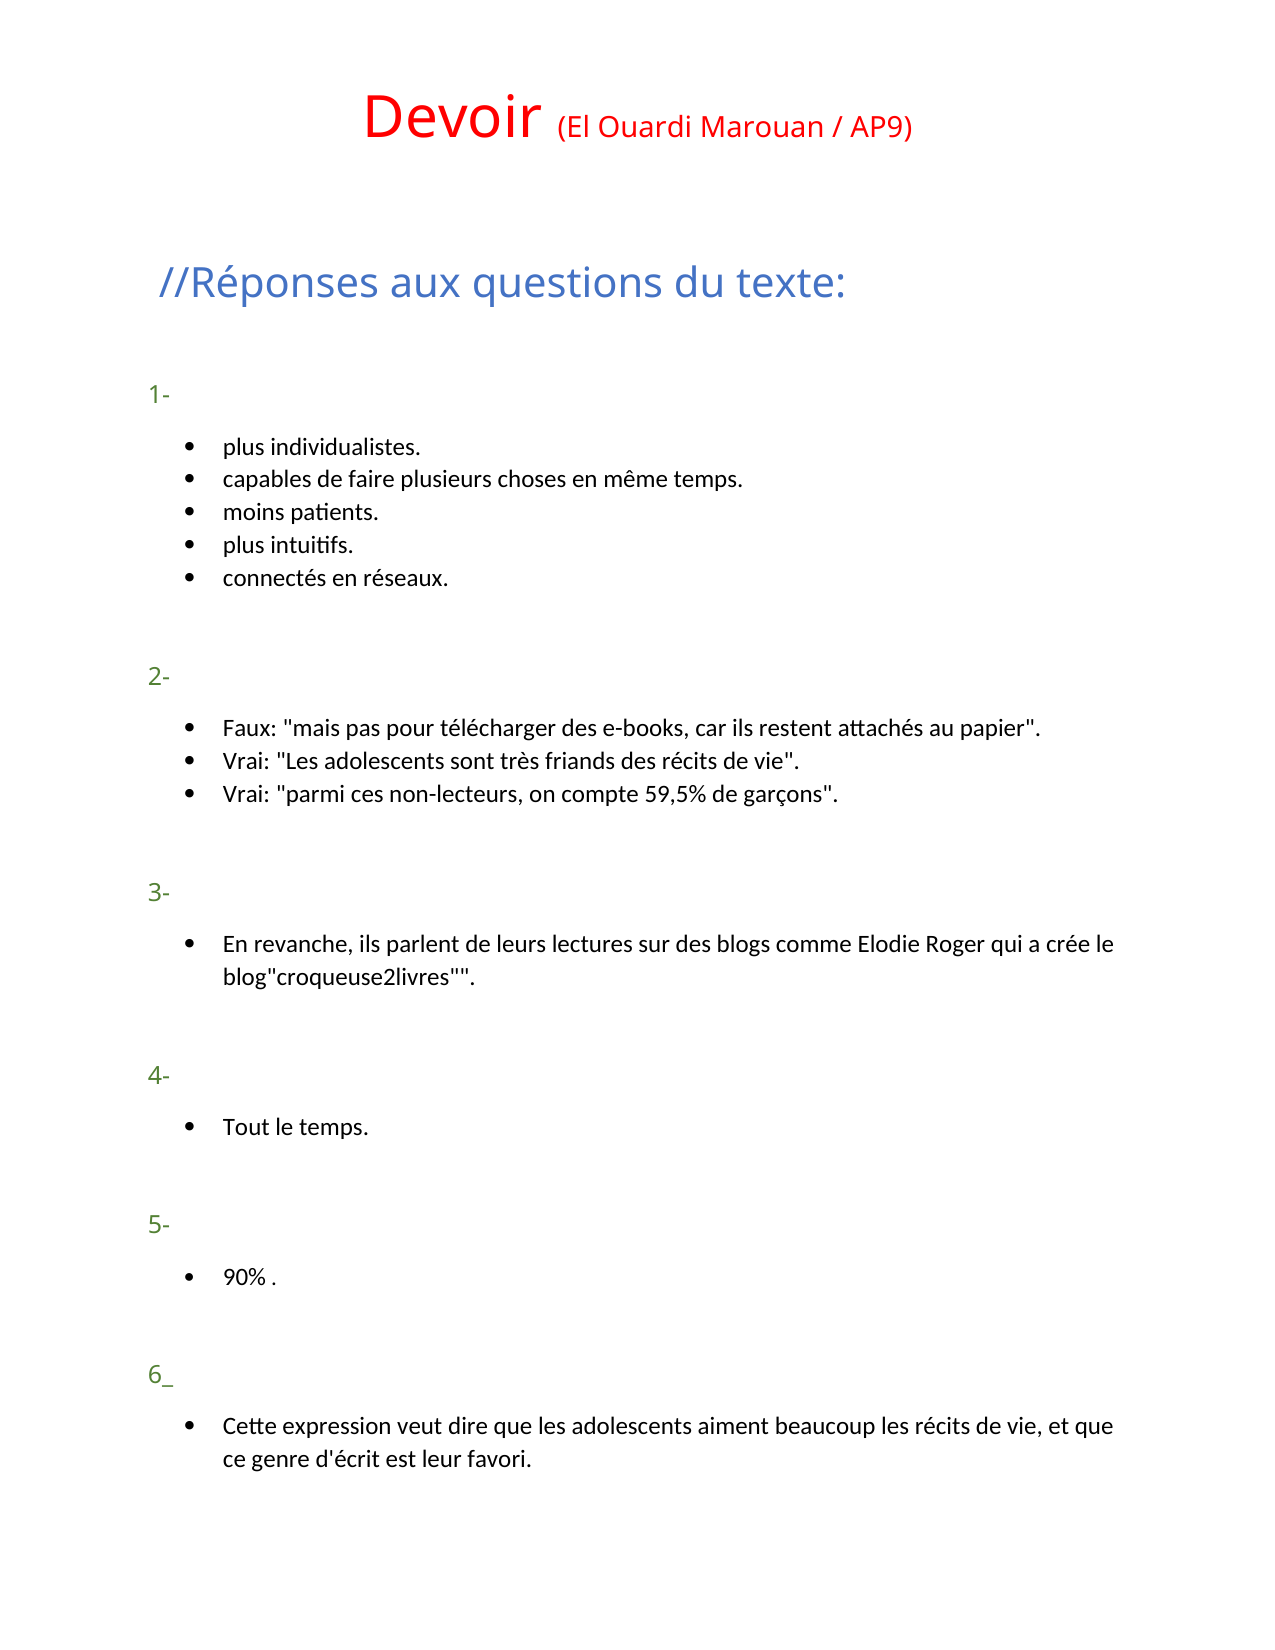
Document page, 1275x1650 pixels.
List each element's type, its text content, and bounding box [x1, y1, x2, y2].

list capables de faire plusieurs choses en même temps. [185, 463, 1127, 494]
text 3- [148, 874, 1127, 908]
list 90% . [185, 1261, 1127, 1291]
text 1- [148, 377, 1127, 411]
text 2- [148, 659, 1127, 693]
text 5- [148, 1207, 1127, 1241]
list plus individualistes. [185, 431, 1127, 461]
text 4- [148, 1057, 1127, 1091]
list Tout le temps. [185, 1111, 1127, 1141]
list Cette expression veut dire que les adolescents aiment beaucoup les récits de vie, et que ce genre d'écrit est leur favori. [185, 1411, 1127, 1474]
list Faux: "mais pas pour télécharger des e-books, car ils restent attachés au papier". [185, 712, 1127, 743]
list Vrai: "Les adolescents sont très friands des récits de vie". [185, 745, 1127, 776]
text //Réponses aux questions du texte: [148, 252, 1127, 309]
list connectés en réseaux. [185, 562, 1127, 593]
list En revanche, ils parlent de leurs lectures sur des blogs comme Elodie Roger qui a crée le blog"croqueuse2livres"". [185, 928, 1127, 991]
list Vrai: "parmi ces non-lecteurs, on compte 59,5% de garçons". [185, 778, 1127, 808]
list plus intuitifs. [185, 529, 1127, 560]
list moins patients. [185, 496, 1127, 527]
text 6_ [148, 1357, 1127, 1391]
